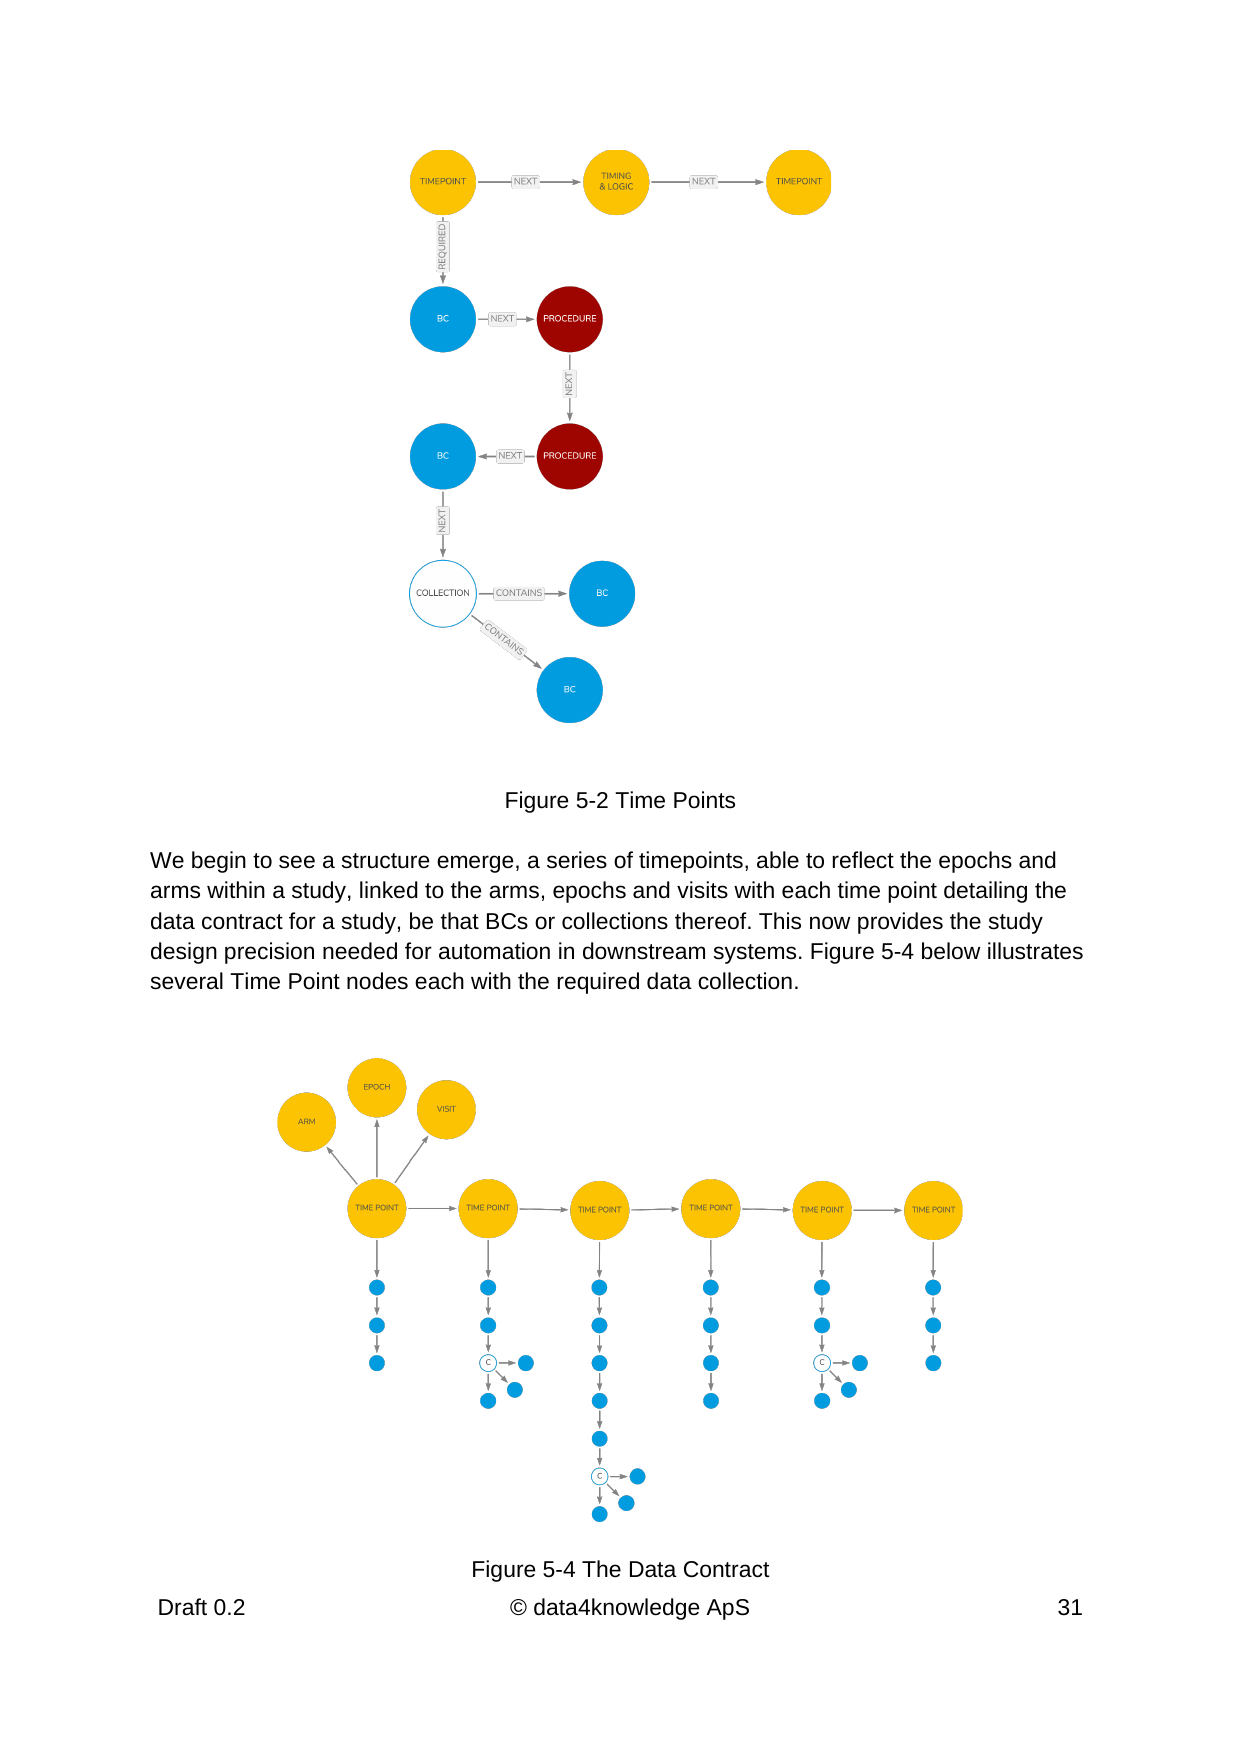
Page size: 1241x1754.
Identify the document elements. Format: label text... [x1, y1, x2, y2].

picture [409, 150, 832, 723]
picture [277, 1058, 963, 1522]
text Figure 5-4 The Data Contract [150, 1556, 1090, 1582]
text Figure 5-2 Time Points [150, 787, 1090, 813]
text We begin to see a structure emerge, a series of timepoints, able to reflect the epochs and arms within a study, linked to the arms, epochs and visits with each time point detailing the data contract for a study, be that BCs or collections thereof. This now provides the study design precision needed for automation in downstream systems. Figure 5-4 below illustrates several Time Point nodes each with the required data collection. [150, 847, 1090, 994]
